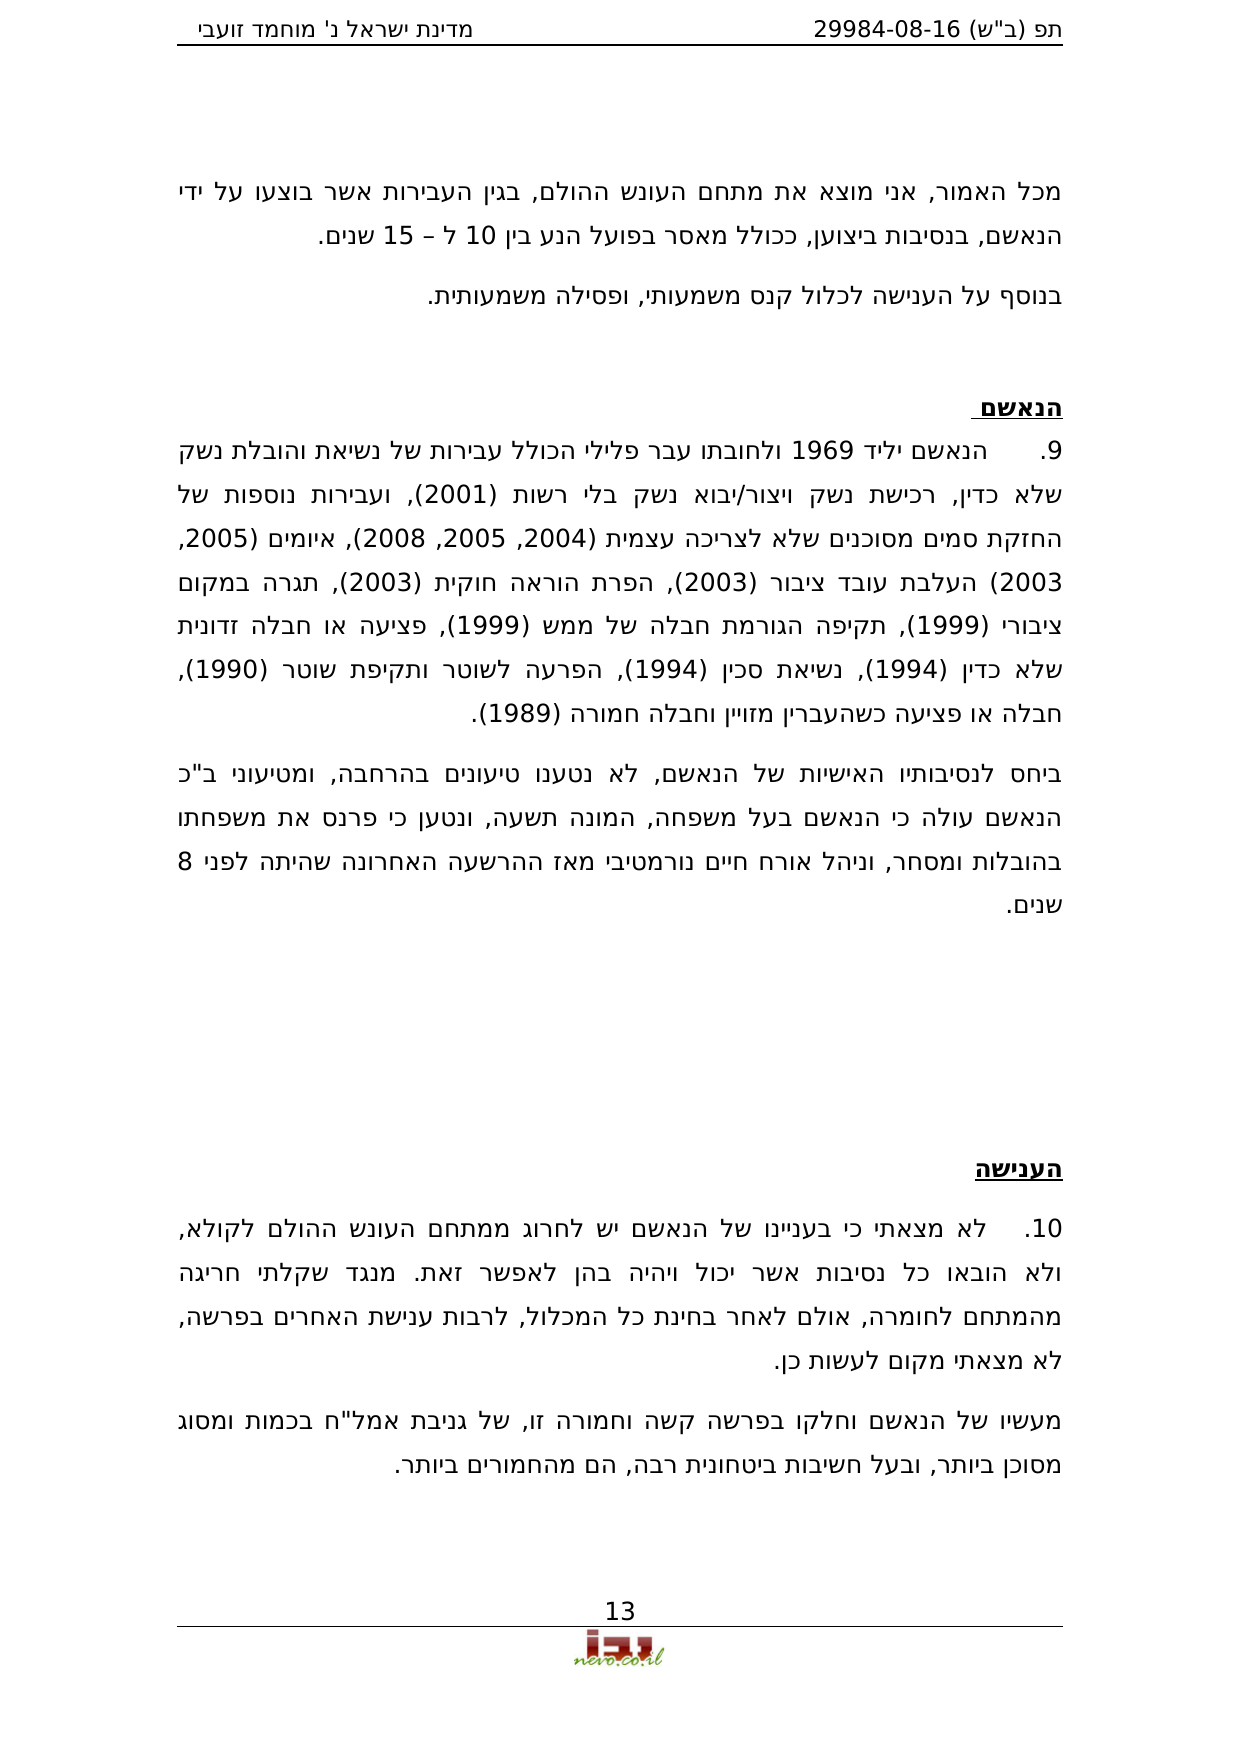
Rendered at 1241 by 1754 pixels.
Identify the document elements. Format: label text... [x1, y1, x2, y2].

text 9. הנאשם יליד 1969 ולחובתו עבר פלילי הכולל עבירות של נשיאת והובלת נשק שלא כדין, רכישת נשק ויצור/יבוא נשק בלי רשות (2001), ועבירות נוספות של החזקת סמים מסוכנים שלא לצריכה עצמית (2004, 2005, 2008), איומים (2005, 2003) העלבת עובד ציבור (2003), הפרת הוראה חוקית (2003), תגרה במקום ציבורי (1999), תקיפה הגורמת חבלה של ממש (1999), פציעה או חבלה זדונית שלא כדין (1994), נשיאת סכין (1994), הפרעה לשוטר ותקיפת שוטר (1990), חבלה או פציעה כשהעברין מזויין וחבלה חמורה (1989). [177, 437, 1063, 728]
picture [574, 1629, 666, 1667]
text ביחס לנסיבותיו האישיות של הנאשם, לא נטענו טיעונים בהרחבה, ומטיעוני ב"כ הנאשם עולה כי הנאשם בעל משפחה, המונה תשעה, ונטען כי פרנס את משפחתו בהובלות ומסחר, וניהל אורח חיים נורמטיבי מאז ההרשעה האחרונה שהיתה לפני 8 שנים. [177, 759, 1063, 920]
text הנאשם [177, 393, 1063, 422]
text בנוסף על הענישה לכלול קנס משמעותי, ופסילה משמעותית. [177, 281, 1063, 311]
text מעשיו של הנאשם וחלקו בפרשה קשה וחמורה זו, של גניבת אמל"ח בכמות ומסוג מסוכן ביותר, ובעל חשיבות ביטחונית רבה, הם מהחמורים ביותר. [177, 1406, 1063, 1479]
text 10. לא מצאתי כי בעניינו של הנאשם יש לחרוג ממתחם העונש ההולם לקולא, ולא הובאו כל נסיבות אשר יכול ויהיה בהן לאפשר זאת. מנגד שקלתי חריגה מהמתחם לחומרה, אולם לאחר בחינת כל המכלול, לרבות ענישת האחרים בפרשה, לא מצאתי מקום לעשות כן. [177, 1215, 1063, 1375]
text הענישה [177, 1154, 1063, 1183]
text מכל האמור, אני מוצא את מתחם העונש ההולם, בגין העבירות אשר בוצעו על ידי הנאשם, בנסיבות ביצוען, ככולל מאסר בפועל הנע בין 10 ל – 15 שנים. [177, 177, 1063, 250]
